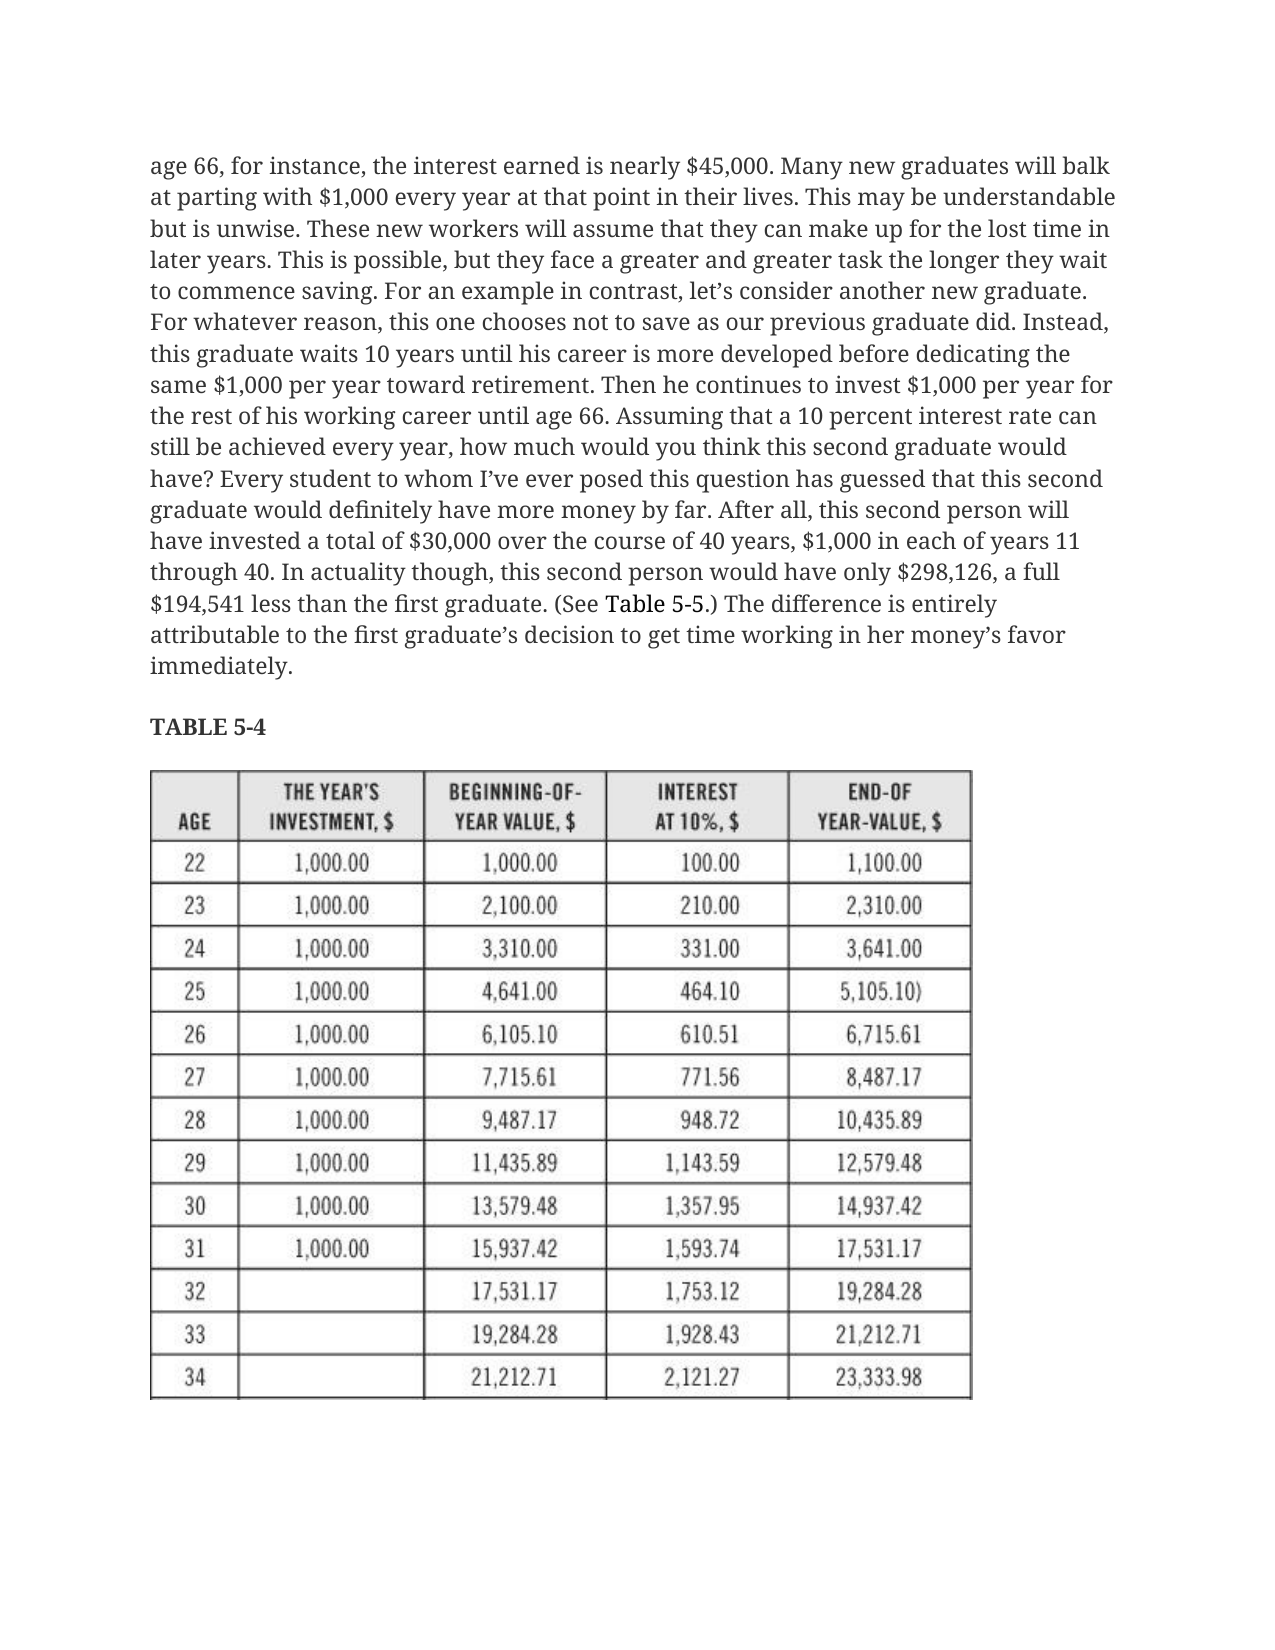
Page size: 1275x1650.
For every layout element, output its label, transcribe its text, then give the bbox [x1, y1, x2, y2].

picture [150, 770, 973, 1400]
text TABLE 5-4 [150, 710, 1125, 742]
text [150, 150, 1125, 681]
